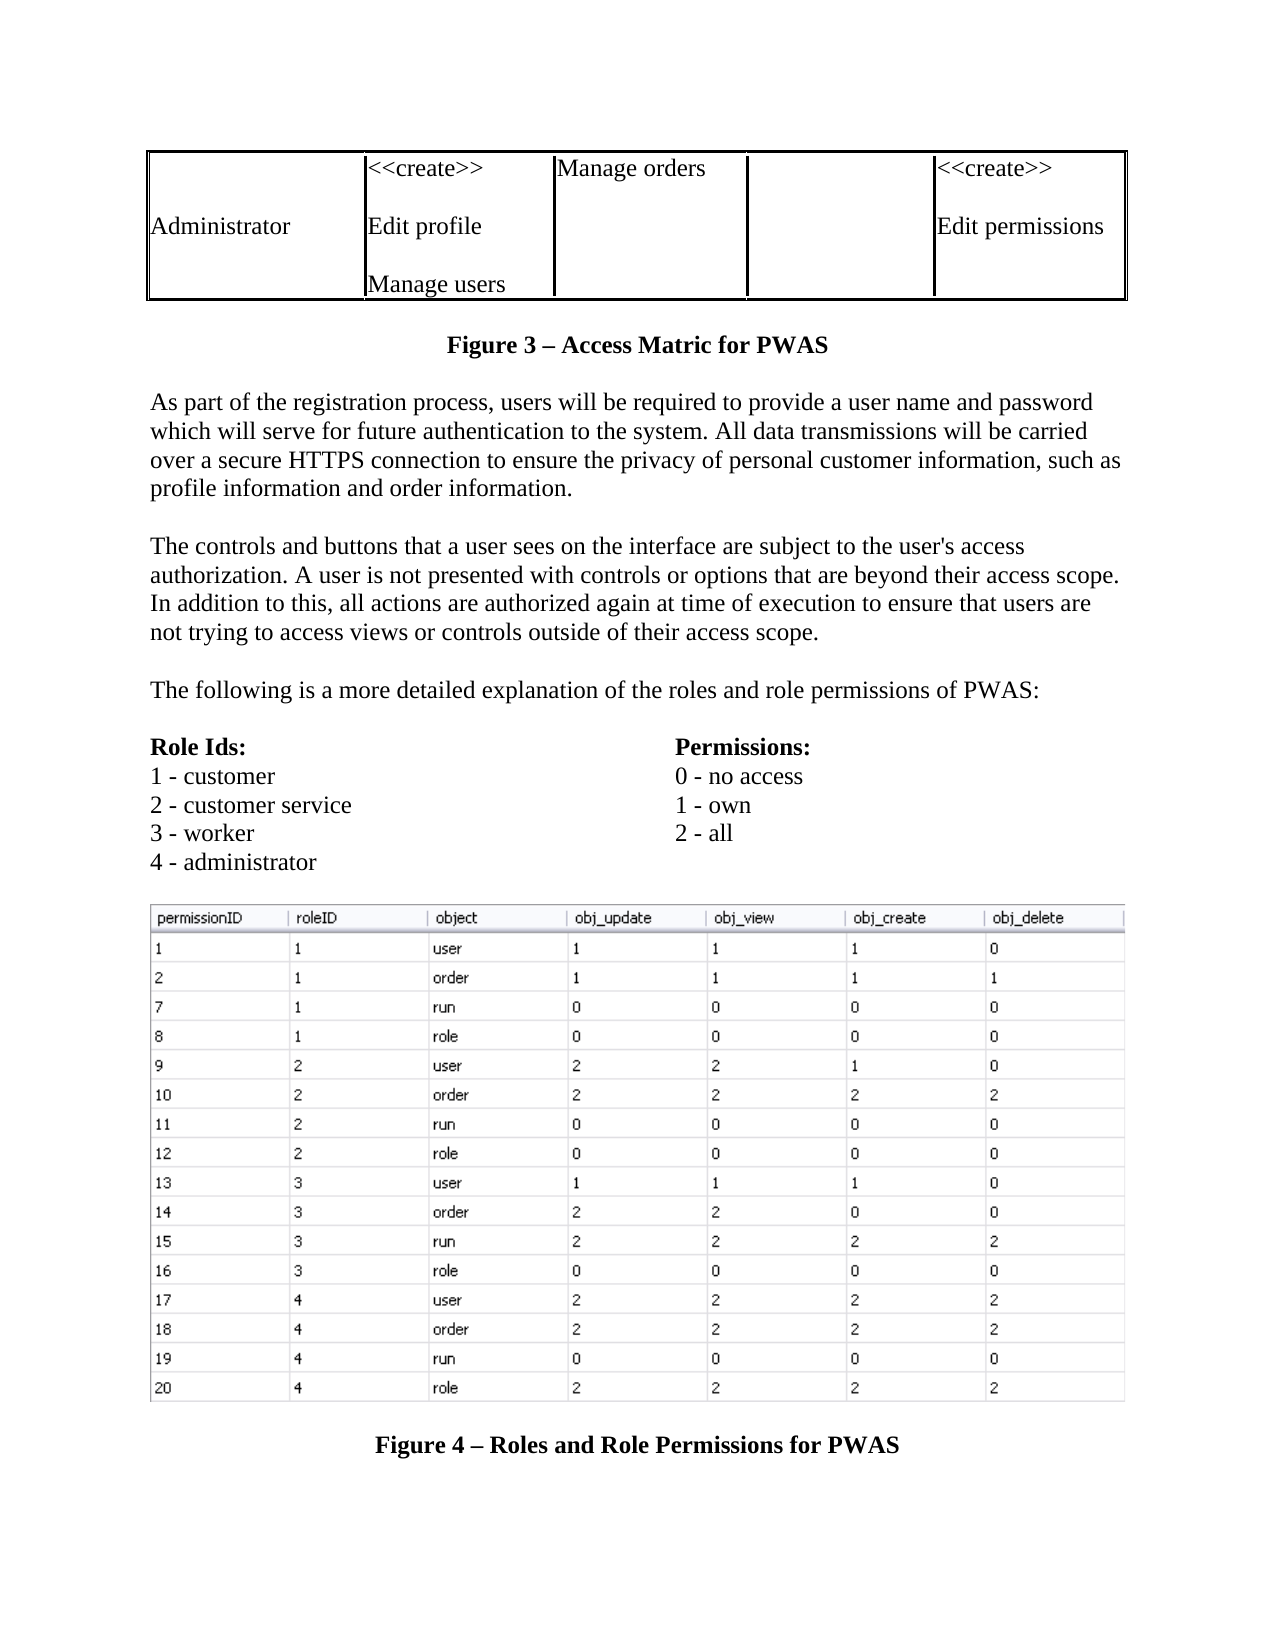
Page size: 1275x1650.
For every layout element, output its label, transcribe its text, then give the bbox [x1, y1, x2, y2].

text Role Ids: [150, 732, 600, 761]
text 1 - own [675, 790, 1125, 818]
text 2 - all [675, 818, 1125, 847]
table_cell [747, 153, 934, 298]
text 3 - worker [150, 818, 600, 847]
table_cell Manage orders [554, 152, 747, 298]
table_cell <<create>> Edit permissions [934, 153, 1124, 298]
text As part of the registration process, users will be required to provide a user name and password which will serve for future authentication to the system. All data transmissions will be carried over a secure HTTPS connection to ensure the privacy of personal customer information, such as profile information and order information. [150, 387, 1125, 502]
text 2 - customer service [150, 790, 600, 818]
table_cell <<create>> Edit profile Manage users [365, 153, 554, 298]
text 4 - administrator [150, 847, 600, 876]
text The controls and buttons that a user sees on the interface are subject to the user's access authorization. A user is not presented with controls or options that are beyond their access scope. In addition to this, all actions are authorized again at time of execution to ensure that users are not trying to access views or controls outside of their access scope. [150, 531, 1125, 646]
text Figure 3 – Access Matric for PWAS [150, 330, 1125, 358]
table_cell Administrator [150, 152, 365, 298]
text 1 - customer [150, 761, 600, 790]
text Figure 4 – Roles and Role Permissions for PWAS [150, 1402, 1125, 1459]
text The following is a more detailed explanation of the roles and role permissions of PWAS: [150, 675, 1125, 703]
picture [150, 904, 1125, 1402]
text Permissions: [675, 732, 1125, 761]
text 0 - no access [675, 761, 1125, 790]
